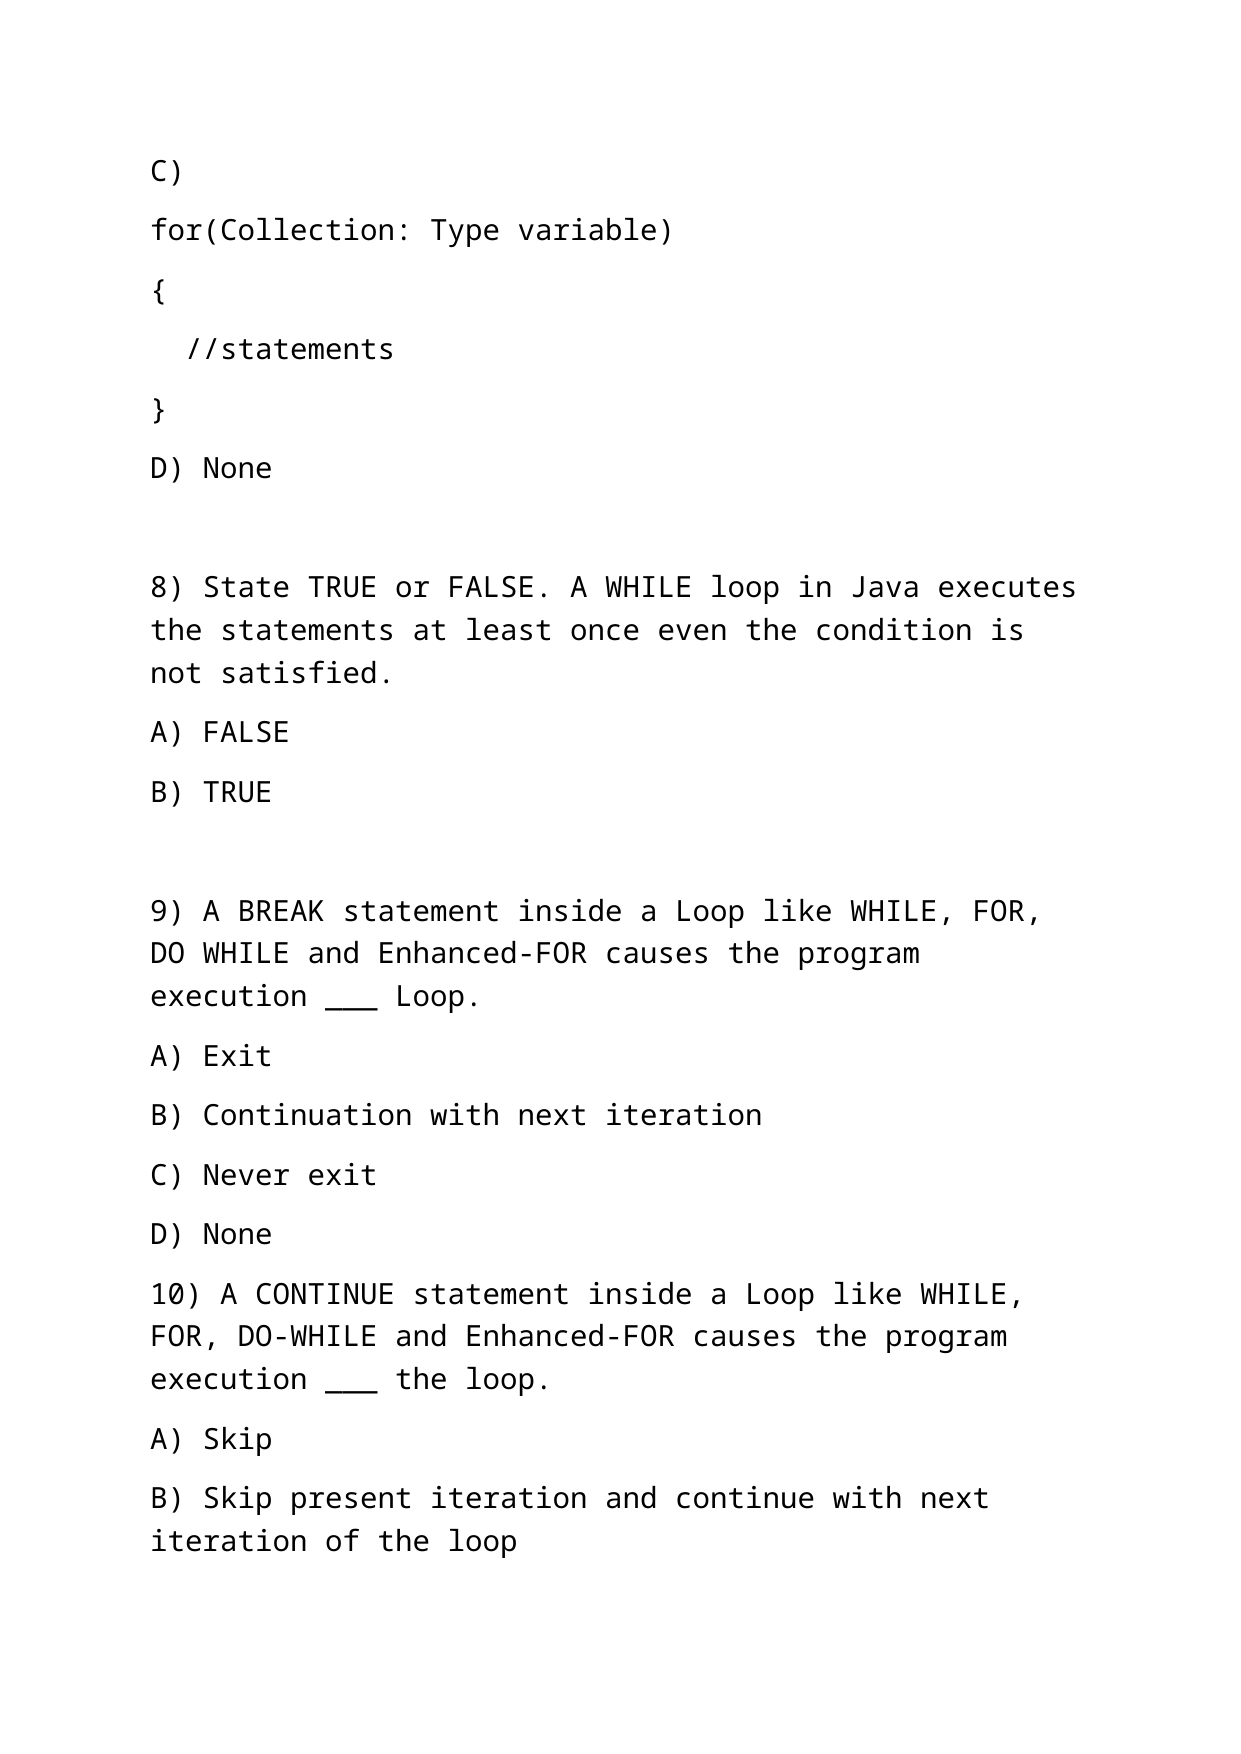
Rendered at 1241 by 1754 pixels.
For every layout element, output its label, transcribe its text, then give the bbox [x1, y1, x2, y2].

text B) Skip present iteration and continue with next iteration of the loop [150, 1477, 1090, 1560]
text for(Collection: Type variable) [150, 209, 1090, 249]
text D) None [150, 447, 1090, 487]
text A) Exit [150, 1035, 1090, 1075]
text D) None [150, 1213, 1090, 1253]
text { [150, 269, 1090, 309]
text 10) A CONTINUE statement inside a Loop like WHILE, FOR, DO-WHILE and Enhanced-FOR causes the program execution ___ the loop. [150, 1273, 1090, 1398]
text B) Continuation with next iteration [150, 1094, 1090, 1134]
text C) [150, 150, 1090, 190]
text A) FALSE [150, 711, 1090, 751]
text //statements [150, 328, 1090, 368]
text C) Never exit [150, 1154, 1090, 1194]
text B) TRUE [150, 771, 1090, 811]
text 8) State TRUE or FALSE. A WHILE loop in Java executes the statements at least once even the condition is not satisfied. [150, 566, 1090, 692]
text A) Skip [150, 1418, 1090, 1458]
text 9) A BREAK statement inside a Loop like WHILE, FOR, DO WHILE and Enhanced-FOR causes the program execution ___ Loop. [150, 890, 1090, 1015]
text } [150, 388, 1090, 428]
